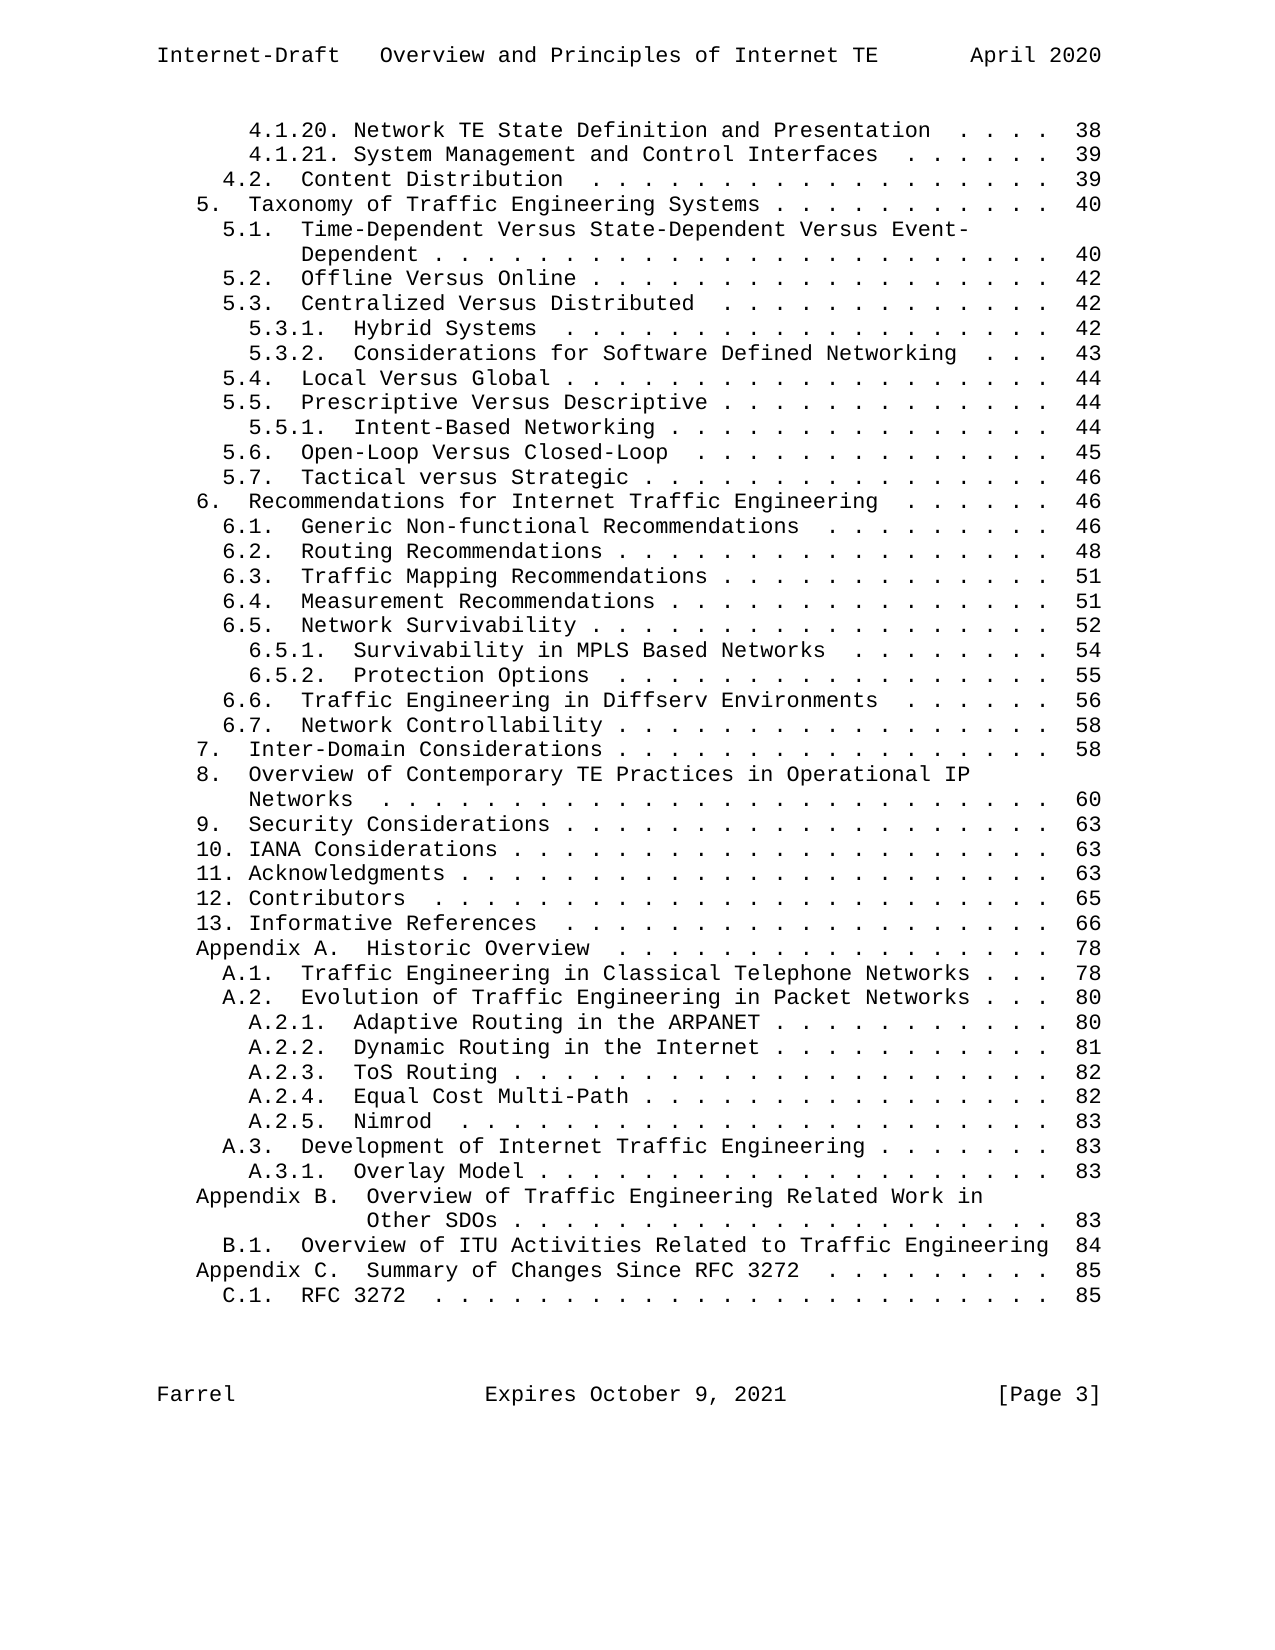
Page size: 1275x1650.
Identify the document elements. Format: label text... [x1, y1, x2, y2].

text 5.3. Centralized Versus Distributed . . . . . . . . . . . . . 42 [156, 292, 1118, 317]
text 8. Overview of Contemporary TE Practices in Operational IP [156, 763, 1118, 788]
text 4.1.20. Network TE State Definition and Presentation . . . . 38 [156, 119, 1118, 143]
text 6. Recommendations for Internet Traffic Engineering . . . . . . 46 [156, 491, 1118, 515]
text 6.5.2. Protection Options . . . . . . . . . . . . . . . . . 55 [156, 664, 1118, 689]
text 5. Taxonomy of Traffic Engineering Systems . . . . . . . . . . . 40 [156, 193, 1118, 218]
text 6.7. Network Controllability . . . . . . . . . . . . . . . . . 58 [156, 714, 1118, 738]
text 10. IANA Considerations . . . . . . . . . . . . . . . . . . . . . 63 [156, 838, 1118, 862]
text 5.7. Tactical versus Strategic . . . . . . . . . . . . . . . . 46 [156, 466, 1118, 491]
text A.2.3. ToS Routing . . . . . . . . . . . . . . . . . . . . . 82 [156, 1061, 1118, 1086]
text 6.1. Generic Non-functional Recommendations . . . . . . . . . 46 [156, 515, 1118, 540]
text 6.5. Network Survivability . . . . . . . . . . . . . . . . . . 52 [156, 614, 1118, 639]
text Other SDOs . . . . . . . . . . . . . . . . . . . . . 83 [156, 1209, 1118, 1234]
text A.2.2. Dynamic Routing in the Internet . . . . . . . . . . . 81 [156, 1036, 1118, 1061]
text Dependent . . . . . . . . . . . . . . . . . . . . . . . . 40 [156, 243, 1118, 267]
text Internet-Draft Overview and Principles of Internet TE April 2020 [156, 44, 1118, 69]
text 4.2. Content Distribution . . . . . . . . . . . . . . . . . . 39 [156, 168, 1118, 193]
text A.3. Development of Internet Traffic Engineering . . . . . . . 83 [156, 1135, 1118, 1160]
text Networks . . . . . . . . . . . . . . . . . . . . . . . . . . 60 [156, 788, 1118, 813]
text A.2.5. Nimrod . . . . . . . . . . . . . . . . . . . . . . . 83 [156, 1110, 1118, 1135]
text 6.4. Measurement Recommendations . . . . . . . . . . . . . . . 51 [156, 590, 1118, 614]
text A.2. Evolution of Traffic Engineering in Packet Networks . . . 80 [156, 986, 1118, 1011]
text A.3.1. Overlay Model . . . . . . . . . . . . . . . . . . . . 83 [156, 1160, 1118, 1185]
text 6.5.1. Survivability in MPLS Based Networks . . . . . . . . 54 [156, 639, 1118, 664]
text 5.3.1. Hybrid Systems . . . . . . . . . . . . . . . . . . . 42 [156, 317, 1118, 342]
text 5.5.1. Intent-Based Networking . . . . . . . . . . . . . . . 44 [156, 416, 1118, 441]
text 5.5. Prescriptive Versus Descriptive . . . . . . . . . . . . . 44 [156, 391, 1118, 416]
text 7. Inter-Domain Considerations . . . . . . . . . . . . . . . . . 58 [156, 738, 1118, 763]
text Appendix B. Overview of Traffic Engineering Related Work in [156, 1185, 1118, 1209]
text C.1. RFC 3272 . . . . . . . . . . . . . . . . . . . . . . . . 85 [156, 1284, 1118, 1309]
text 6.6. Traffic Engineering in Diffserv Environments . . . . . . 56 [156, 689, 1118, 714]
text B.1. Overview of ITU Activities Related to Traffic Engineering 84 [156, 1234, 1118, 1259]
text 6.2. Routing Recommendations . . . . . . . . . . . . . . . . . 48 [156, 540, 1118, 565]
text A.1. Traffic Engineering in Classical Telephone Networks . . . 78 [156, 962, 1118, 986]
text 5.6. Open-Loop Versus Closed-Loop . . . . . . . . . . . . . . 45 [156, 441, 1118, 466]
text 11. Acknowledgments . . . . . . . . . . . . . . . . . . . . . . . 63 [156, 862, 1118, 887]
text Appendix A. Historic Overview . . . . . . . . . . . . . . . . . 78 [156, 937, 1118, 962]
text 5.4. Local Versus Global . . . . . . . . . . . . . . . . . . . 44 [156, 367, 1118, 391]
text A.2.4. Equal Cost Multi-Path . . . . . . . . . . . . . . . . 82 [156, 1086, 1118, 1110]
text 4.1.21. System Management and Control Interfaces . . . . . . 39 [156, 143, 1118, 168]
text 5.1. Time-Dependent Versus State-Dependent Versus Event- [156, 218, 1118, 243]
text A.2.1. Adaptive Routing in the ARPANET . . . . . . . . . . . 80 [156, 1011, 1118, 1036]
text Appendix C. Summary of Changes Since RFC 3272 . . . . . . . . . 85 [156, 1259, 1118, 1284]
text 13. Informative References . . . . . . . . . . . . . . . . . . . 66 [156, 912, 1118, 937]
text 5.2. Offline Versus Online . . . . . . . . . . . . . . . . . . 42 [156, 267, 1118, 292]
text 12. Contributors . . . . . . . . . . . . . . . . . . . . . . . . 65 [156, 887, 1118, 912]
text 6.3. Traffic Mapping Recommendations . . . . . . . . . . . . . 51 [156, 565, 1118, 590]
text Farrel Expires October 9, 2021 [Page 3] [156, 1383, 1118, 1408]
text 5.3.2. Considerations for Software Defined Networking . . . 43 [156, 342, 1118, 367]
text 9. Security Considerations . . . . . . . . . . . . . . . . . . . 63 [156, 813, 1118, 838]
